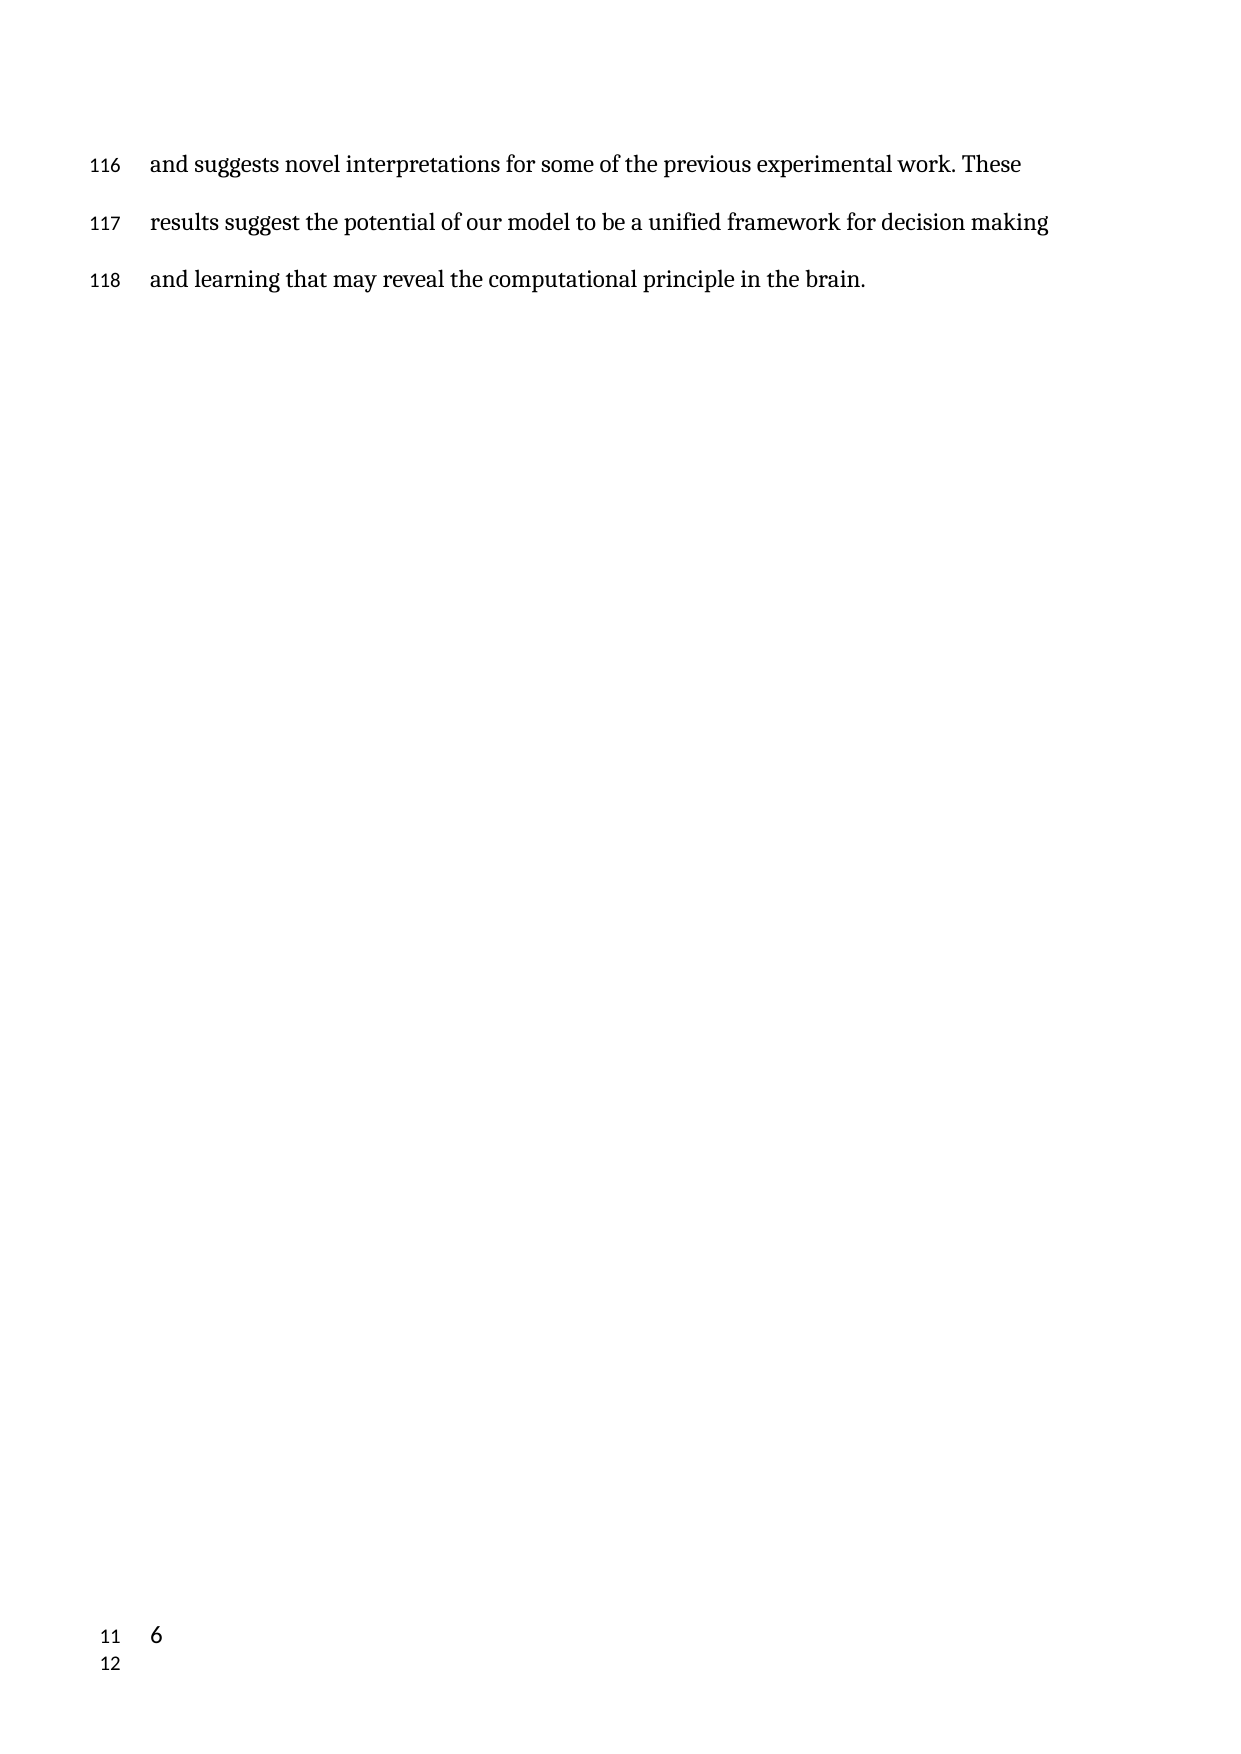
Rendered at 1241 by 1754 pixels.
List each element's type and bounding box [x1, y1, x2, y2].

text [150, 150, 1090, 294]
